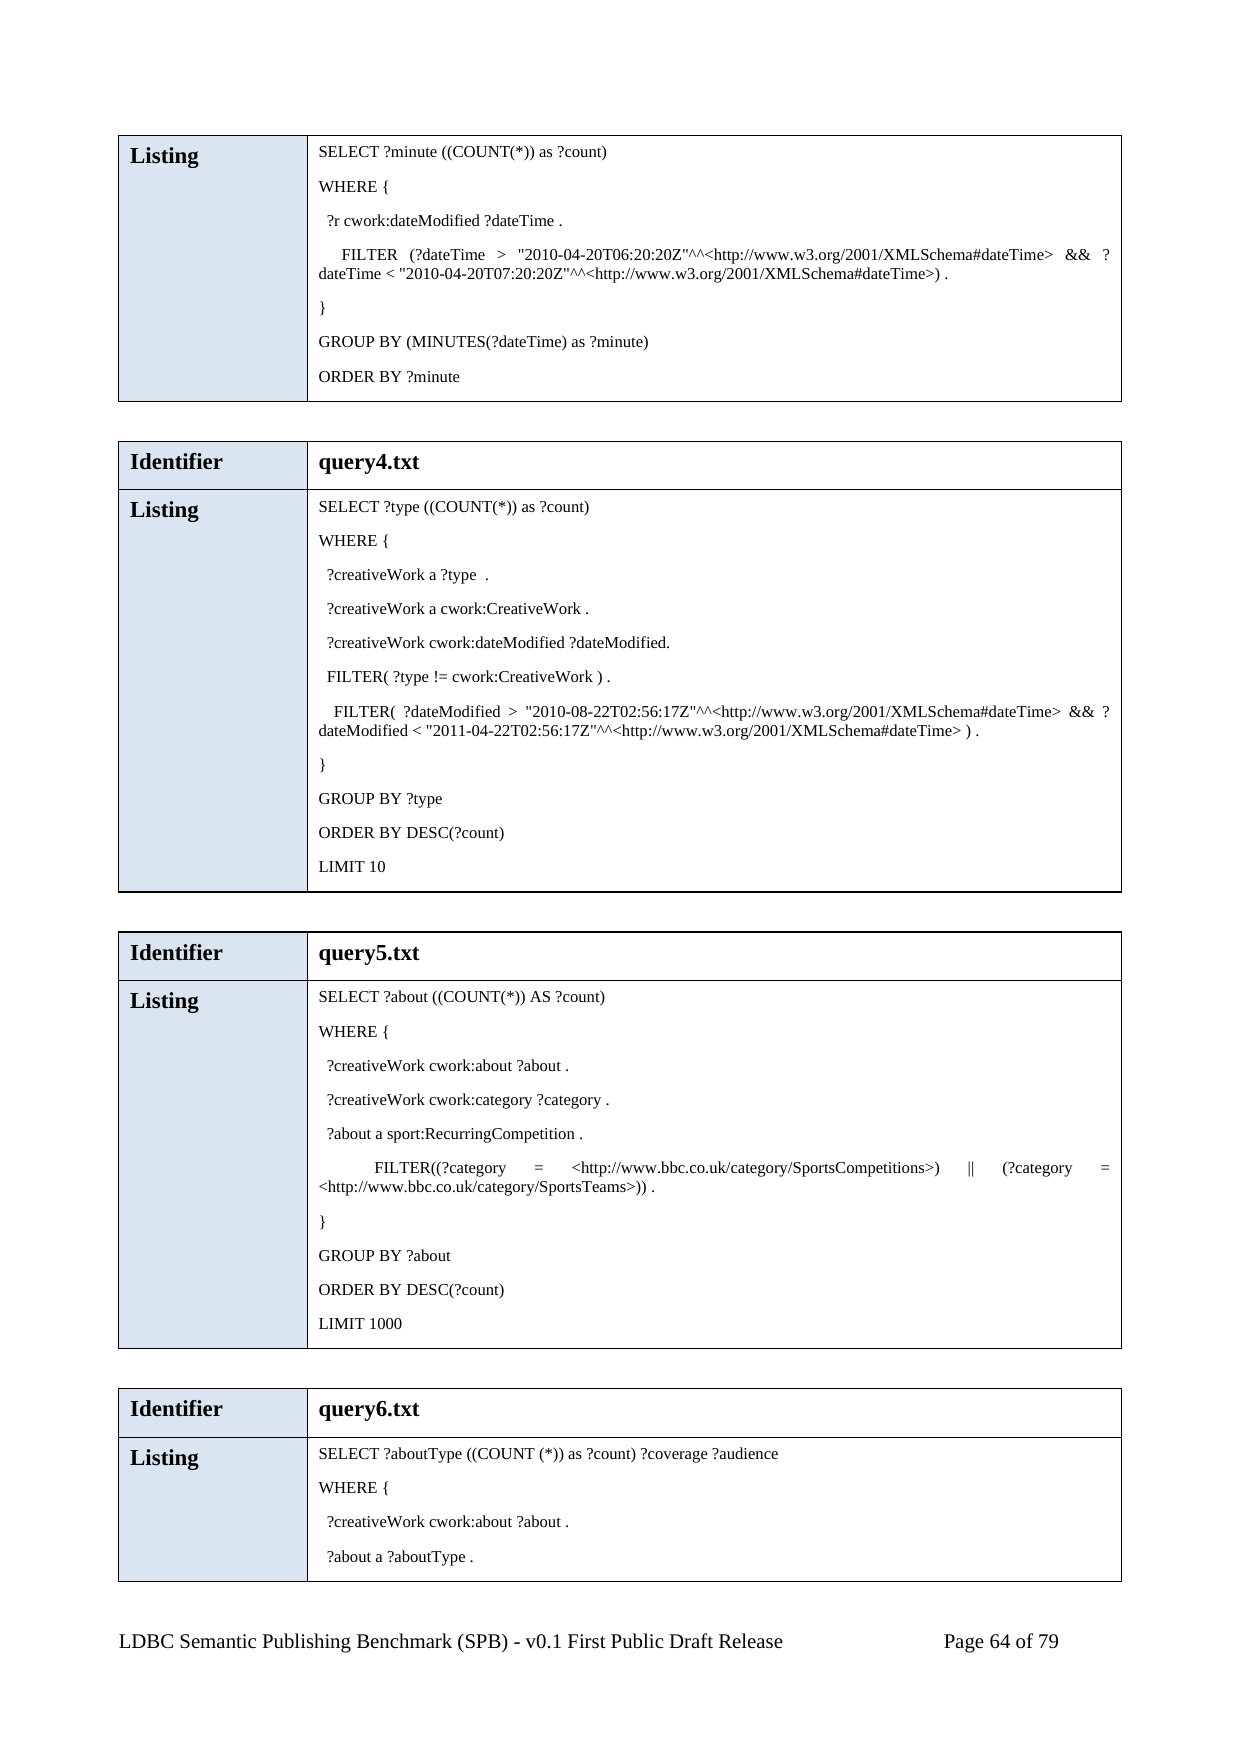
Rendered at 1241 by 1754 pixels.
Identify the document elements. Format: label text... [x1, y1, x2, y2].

table_cell SELECT ?about ((COUNT(*)) AS ?count) WHERE { ?creativeWork cwork:about ?about . ?creativeWork cwork:category ?category . ?about a sport:RecurringCompetition . FILTER((?category = <http://www.bbc.co.uk/category/SportsCompetitions>) || (?category = <http://www.bbc.co.uk/category/SportsTeams>)) . } GROUP BY ?about ORDER BY DESC(?count) LIMIT 1000 [308, 981, 1121, 1348]
table_cell SELECT ?minute ((COUNT(*)) as ?count) WHERE { ?r cwork:dateModified ?dateTime . FILTER (?dateTime > "2010-04-20T06:20:20Z"^^<http://www.w3.org/2001/XMLSchema#dateTime> && ?dateTime < "2010-04-20T07:20:20Z"^^<http://www.w3.org/2001/XMLSchema#dateTime>) . } GROUP BY (MINUTES(?dateTime) as ?minute) ORDER BY ?minute [308, 136, 1121, 401]
table_cell Listing [119, 981, 307, 1348]
table_cell Listing [119, 1438, 307, 1581]
table_header query4.txt [308, 442, 1121, 489]
table_header query5.txt [308, 933, 1121, 980]
table_header query6.txt [308, 1389, 1121, 1437]
table_header Identifier [119, 442, 307, 489]
table_header Identifier [119, 933, 307, 980]
table_header Identifier [119, 1389, 307, 1437]
table_cell Listing [119, 490, 307, 891]
table_cell Listing [119, 136, 307, 401]
